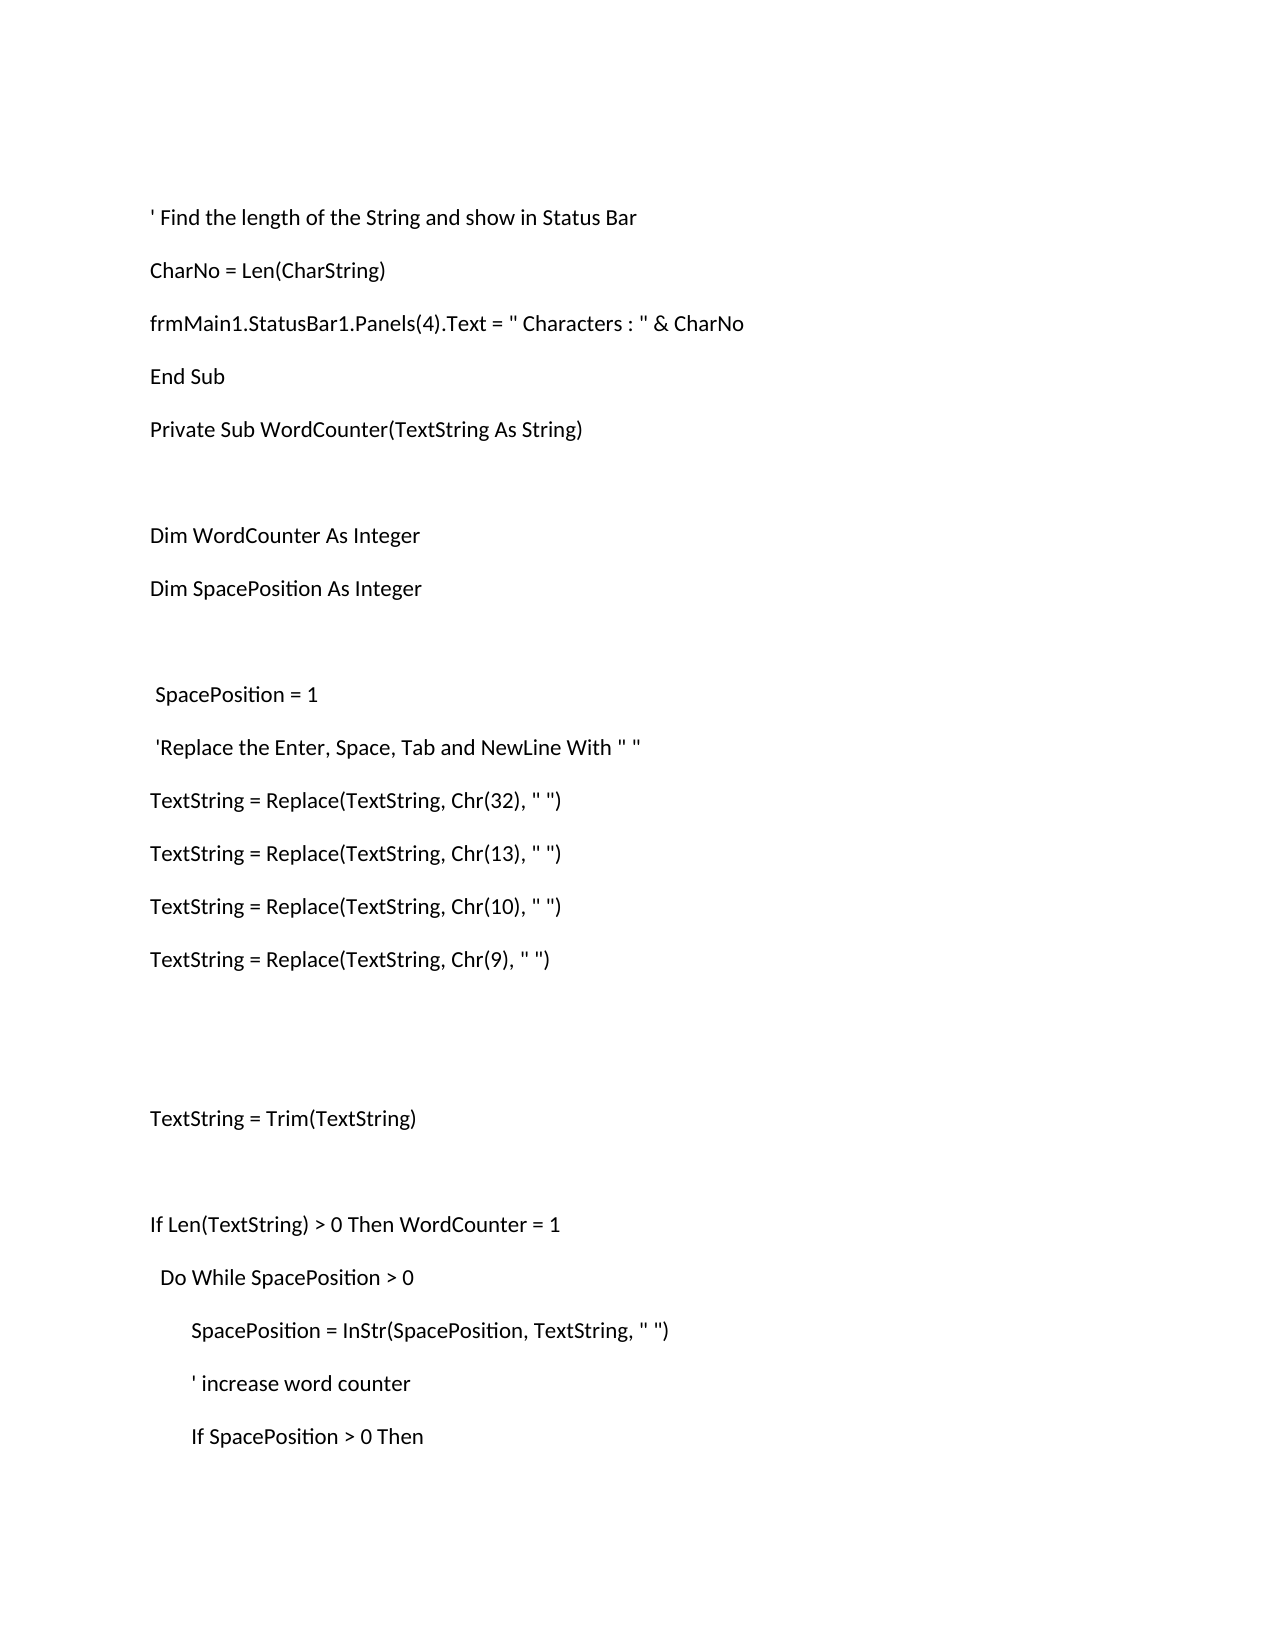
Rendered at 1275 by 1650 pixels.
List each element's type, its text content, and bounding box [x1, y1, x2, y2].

text TextString = Replace(TextString, Chr(9), " ") [150, 945, 1125, 973]
text ' increase word counter [150, 1369, 1125, 1397]
text TextString = Trim(TextString) [150, 1104, 1125, 1132]
text TextString = Replace(TextString, Chr(32), " ") [150, 786, 1125, 814]
text 'Replace the Enter, Space, Tab and NewLine With " " [150, 733, 1125, 761]
text TextString = Replace(TextString, Chr(10), " ") [150, 892, 1125, 920]
text SpacePosition = InStr(SpacePosition, TextString, " ") [150, 1316, 1125, 1344]
text End Sub [150, 362, 1125, 390]
text Do While SpacePosition > 0 [150, 1263, 1125, 1291]
text ' Find the length of the String and show in Status Bar [150, 203, 1125, 231]
text SpacePosition = 1 [150, 680, 1125, 708]
text If Len(TextString) > 0 Then WordCounter = 1 [150, 1210, 1125, 1238]
text frmMain1.StatusBar1.Panels(4).Text = " Characters : " & CharNo [150, 309, 1125, 337]
text CharNo = Len(CharString) [150, 256, 1125, 284]
text TextString = Replace(TextString, Chr(13), " ") [150, 839, 1125, 867]
text Dim WordCounter As Integer [150, 521, 1125, 549]
text Private Sub WordCounter(TextString As String) [150, 415, 1125, 443]
text Dim SpacePosition As Integer [150, 574, 1125, 602]
text If SpacePosition > 0 Then [150, 1422, 1125, 1451]
